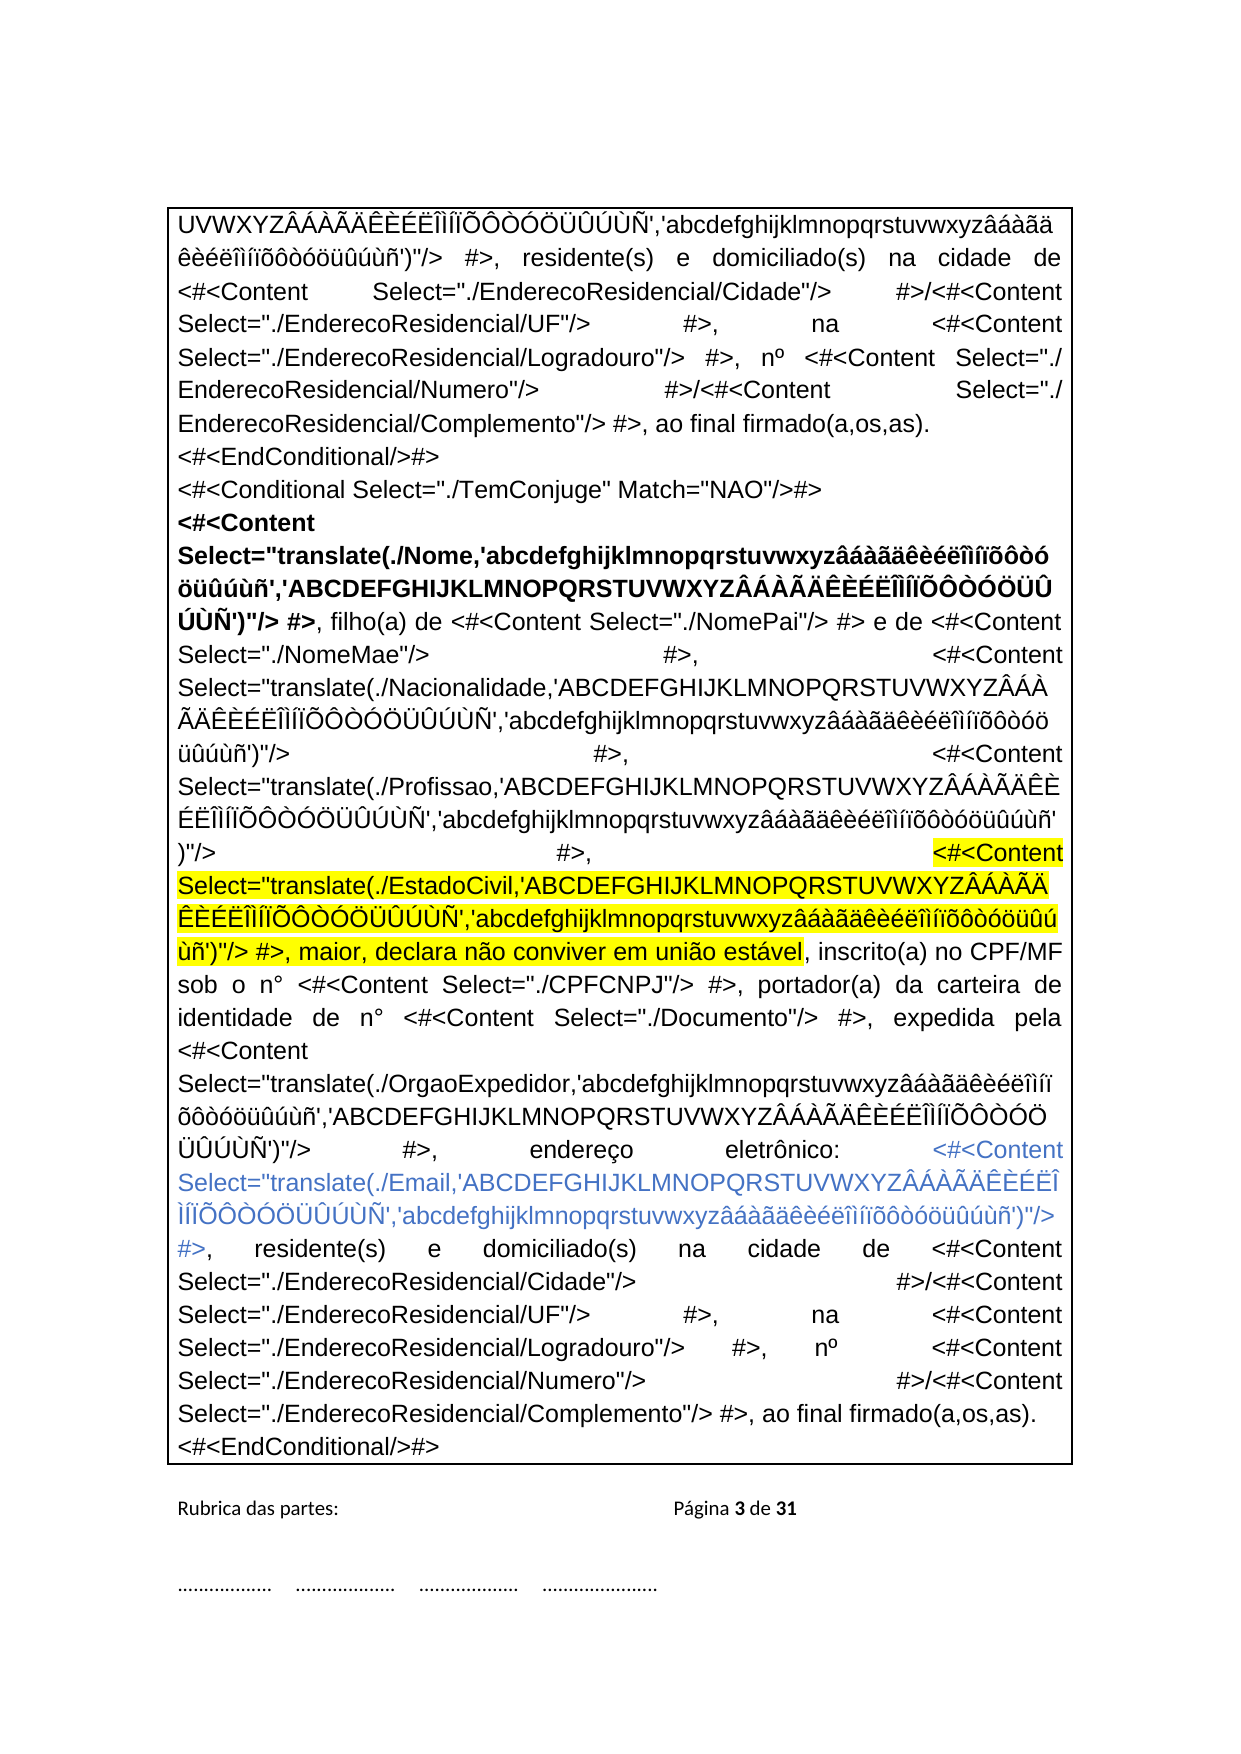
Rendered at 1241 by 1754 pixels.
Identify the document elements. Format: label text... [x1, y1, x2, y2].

title <#<Conditional Select="./TemConjuge" Match="NAO"/>#> [169, 471, 1071, 503]
title <#<EndConditional/>#> [169, 438, 1071, 470]
title <#<Content Select="translate(./Nome,'abcdefghijklmnopqrstuvwxyzâáàãäêèéëîìíïõôòóöüûúùñ','ABCDEFGHIJKLMNOPQRSTUVWXYZÂÁÀÃÄÊÈÉËÎÌÍÏÕÔÒÓÖÜÛÚÙÑ')"/> #>, filho(a) de <#<Content Select="./NomePai"/> #> e de <#<Content Select="./NomeMae"/> #>, <#<Content Select="translate(./Nacionalidade,'ABCDEFGHIJKLMNOPQRSTUVWXYZÂÁÀÃÄÊÈÉËÎÌÍÏÕÔÒÓÖÜÛÚÙÑ','abcdefghijklmnopqrstuvwxyzâáàãäêèéëîìíïõôòóöüûúùñ')"/> #>, <#<Content Select="translate(./Profissao,'ABCDEFGHIJKLMNOPQRSTUVWXYZÂÁÀÃÄÊÈÉËÎÌÍÏÕÔÒÓÖÜÛÚÙÑ','abcdefghijklmnopqrstuvwxyzâáàãäêèéëîìíïõôòóöüûúùñ')"/> #>, <#<Content Select="translate(./EstadoCivil,'ABCDEFGHIJKLMNOPQRSTUVWXYZÂÁÀÃÄÊÈÉËÎÌÍÏÕÔÒÓÖÜÛÚÙÑ','abcdefghijklmnopqrstuvwxyzâáàãäêèéëîìíïõôòóöüûúùñ')"/> #>, maior, declara não conviver em união estável, inscrito(a) no CPF/MF sob o n° <#<Content Select="./CPFCNPJ"/> #>, portador(a) da carteira de identidade de n° <#<Content Select="./Documento"/> #>, expedida pela <#<Content Select="translate(./OrgaoExpedidor,'abcdefghijklmnopqrstuvwxyzâáàãäêèéëîìíïõôòóöüûúùñ','ABCDEFGHIJKLMNOPQRSTUVWXYZÂÁÀÃÄÊÈÉËÎÌÍÏÕÔÒÓÖÜÛÚÙÑ')"/> #>, endereço eletrônico: <#<Content Select="translate(./Email,'ABCDEFGHIJKLMNOPQRSTUVWXYZÂÁÀÃÄÊÈÉËÎÌÍÏÕÔÒÓÖÜÛÚÙÑ','abcdefghijklmnopqrstuvwxyzâáàãäêèéëîìíïõôòóöüûúùñ')"/> #>, residente(s) e domiciliado(s) na cidade de <#<Content Select="./EnderecoResidencial/Cidade"/> #>/<#<Content Select="./EnderecoResidencial/UF"/> #>, na <#<Content Select="./EnderecoResidencial/Logradouro"/> #>, nº <#<Content Select="./EnderecoResidencial/Numero"/> #>/<#<Content Select="./EnderecoResidencial/Complemento"/> #>, ao final firmado(a,os,as). [169, 504, 1071, 1428]
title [169, 209, 1071, 437]
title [169, 1428, 1071, 1463]
